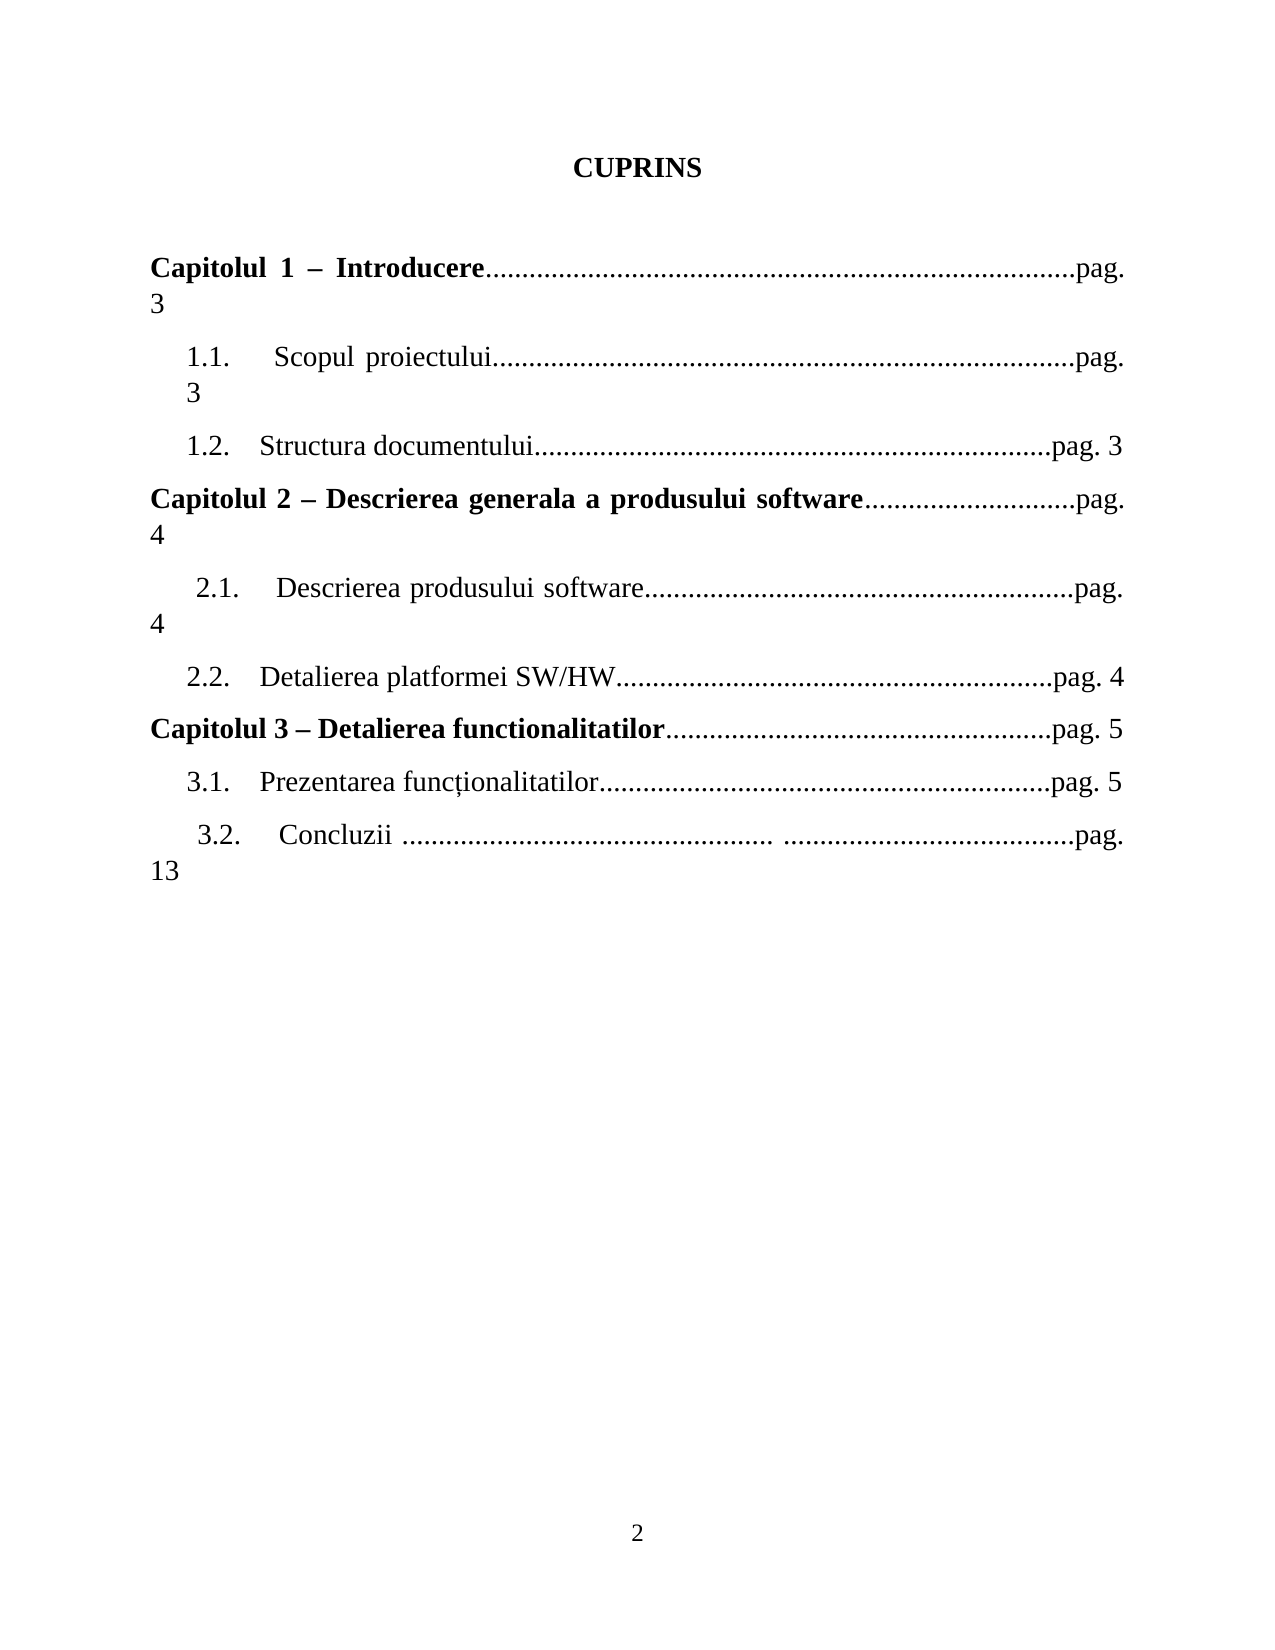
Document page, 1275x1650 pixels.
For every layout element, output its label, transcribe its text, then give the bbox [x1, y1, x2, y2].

text Capitolul 1 – Introducere.................................................................................pag. 3 [150, 250, 1125, 320]
text 1.2. Structura documentului.......................................................................pag. 3 [186, 428, 1125, 462]
text 2.1. Descrierea produsului software...........................................................pag. 4 [150, 570, 1125, 639]
text 3.2. Concluzii ................................................... ........................................pag. 13 [150, 817, 1125, 887]
text Capitolul 2 – Descrierea generala a produsului software.............................pag. 4 [150, 481, 1125, 551]
text 1.1. Scopul proiectului................................................................................pag. 3 [186, 339, 1125, 409]
text 2.2. Detalierea platformei SW/HW............................................................pag. 4 [150, 659, 1125, 692]
text 3.1. Prezentarea funcționalitatilor..............................................................pag. 5 [150, 764, 1125, 798]
text CUPRINS [150, 150, 1125, 183]
text Capitolul 3 – Detalierea functionalitatilor.....................................................pag. 5 [150, 712, 1125, 745]
